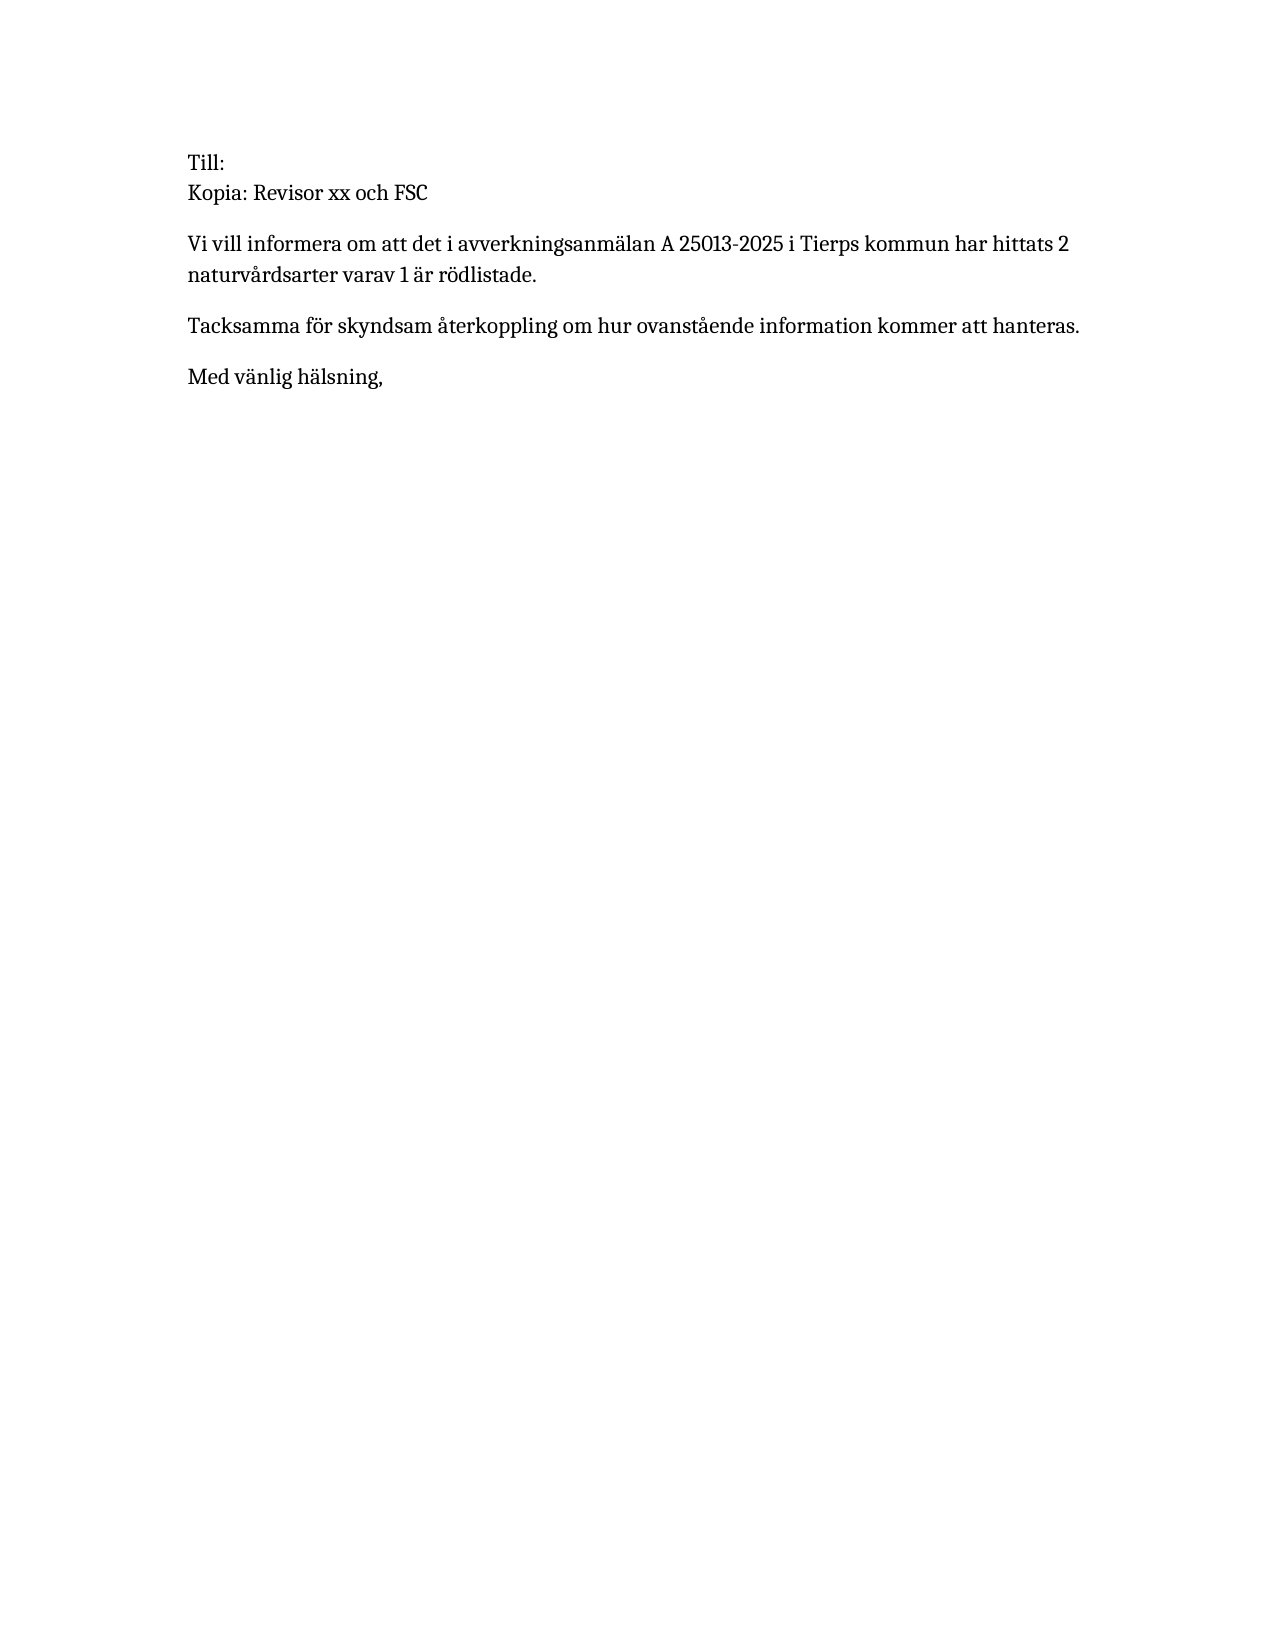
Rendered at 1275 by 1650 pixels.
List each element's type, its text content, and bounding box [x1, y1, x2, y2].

text Vi vill informera om att det i avverkningsanmälan A 25013-2025 i Tierps kommun har hittats 2 naturvårdsarter varav 1 är rödlistade. [187, 231, 1087, 288]
text Tacksamma för skyndsam återkoppling om hur ovanstående information kommer att hanteras. [187, 312, 1087, 339]
text Med vänlig hälsning, [187, 363, 1087, 420]
text Till: Kopia: Revisor xx och FSC [187, 150, 1087, 207]
